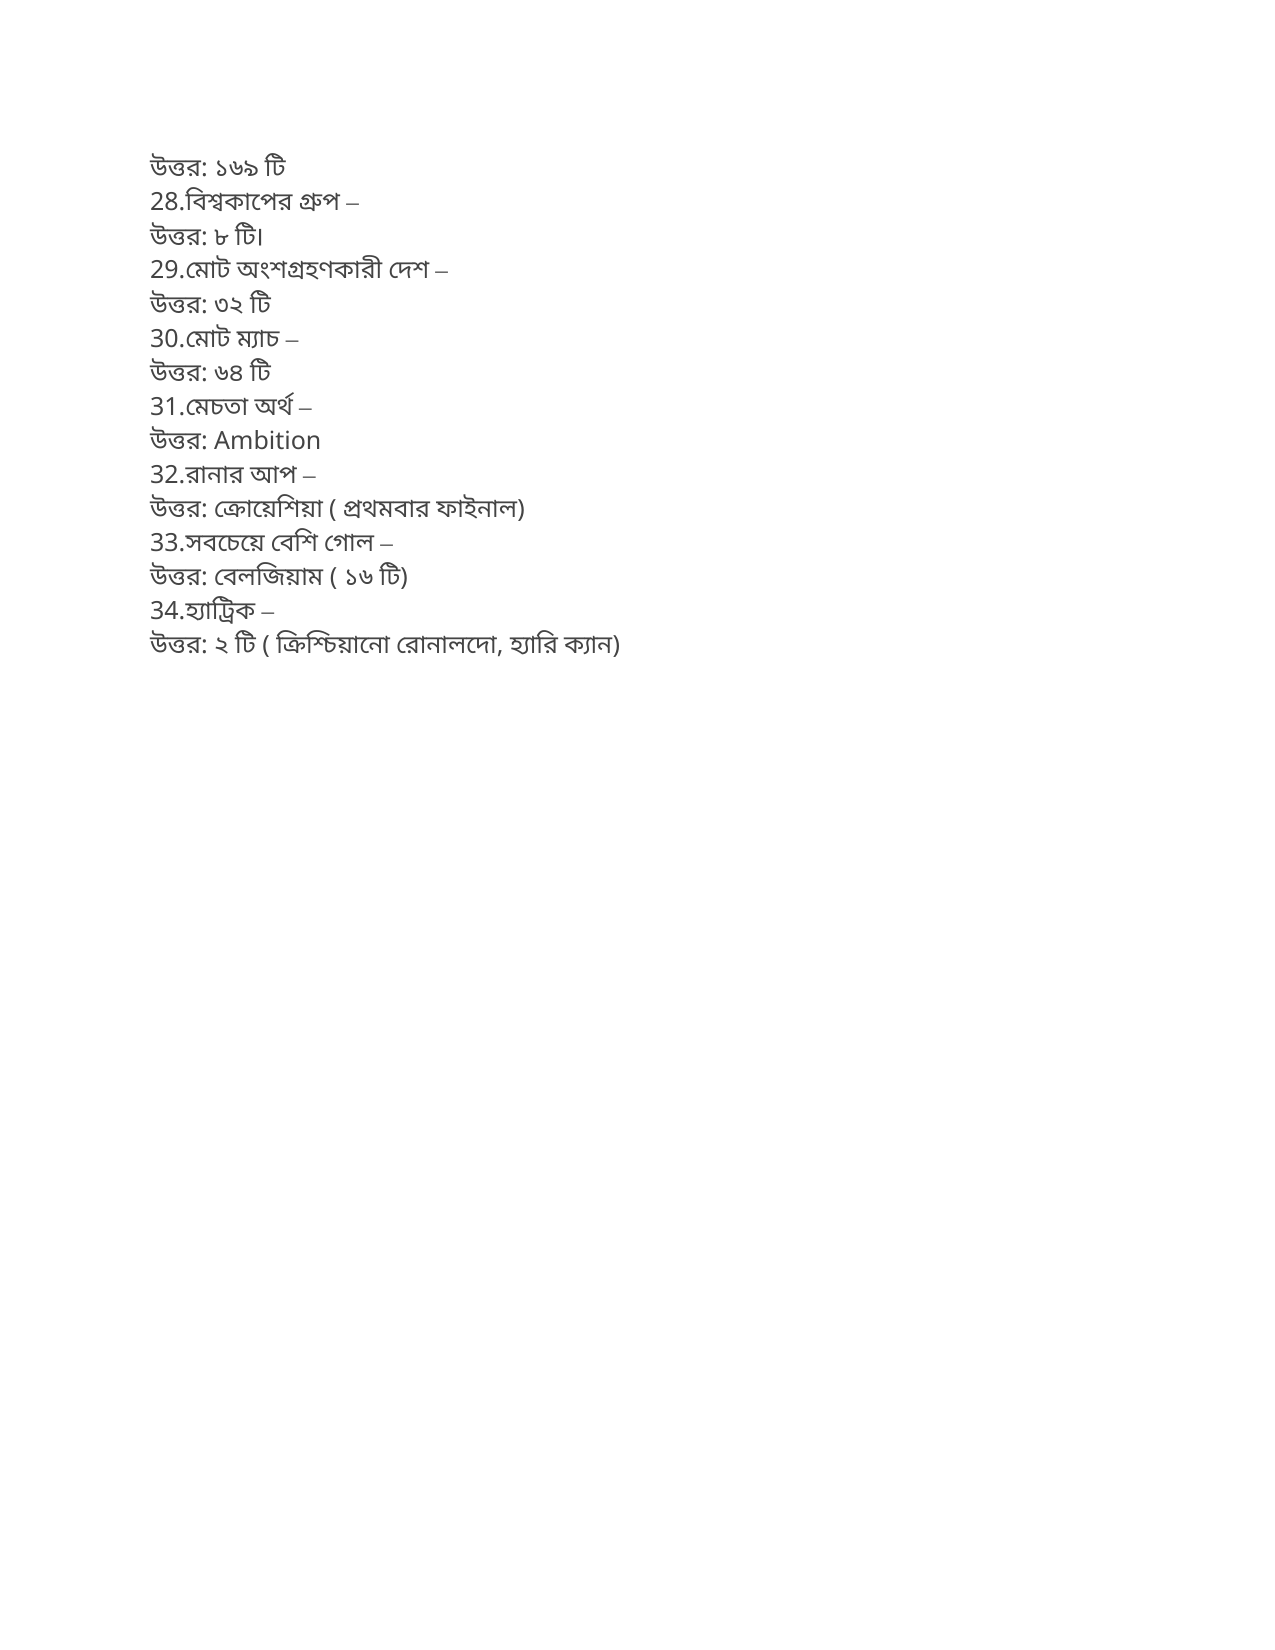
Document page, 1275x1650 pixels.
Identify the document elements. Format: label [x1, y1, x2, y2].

text [150, 150, 1125, 661]
